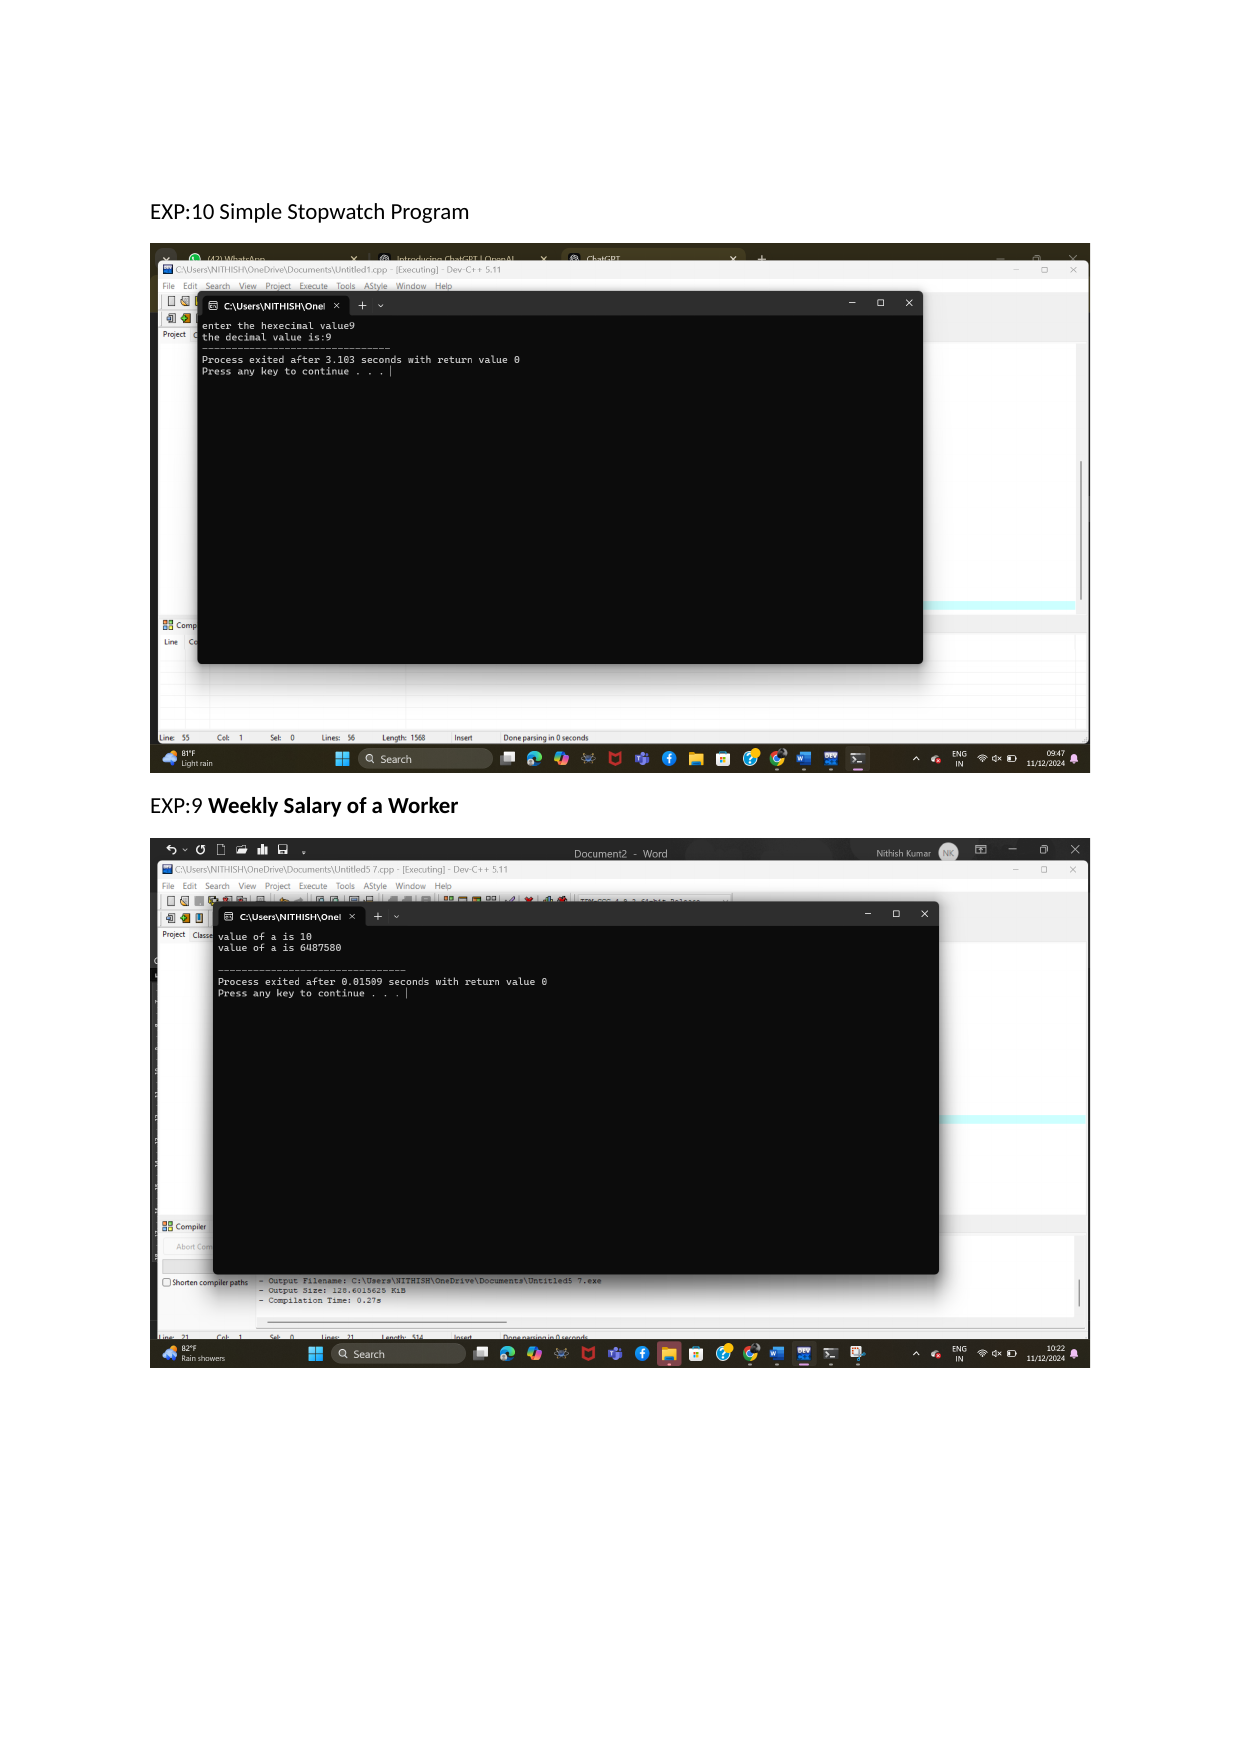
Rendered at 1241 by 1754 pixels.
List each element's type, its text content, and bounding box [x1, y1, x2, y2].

picture [150, 243, 1091, 773]
picture [150, 838, 1091, 1368]
text EXP:10 Simple Stopwatch Program [150, 197, 1090, 225]
text EXP:9 Weekly Salary of a Worker [150, 791, 1090, 819]
